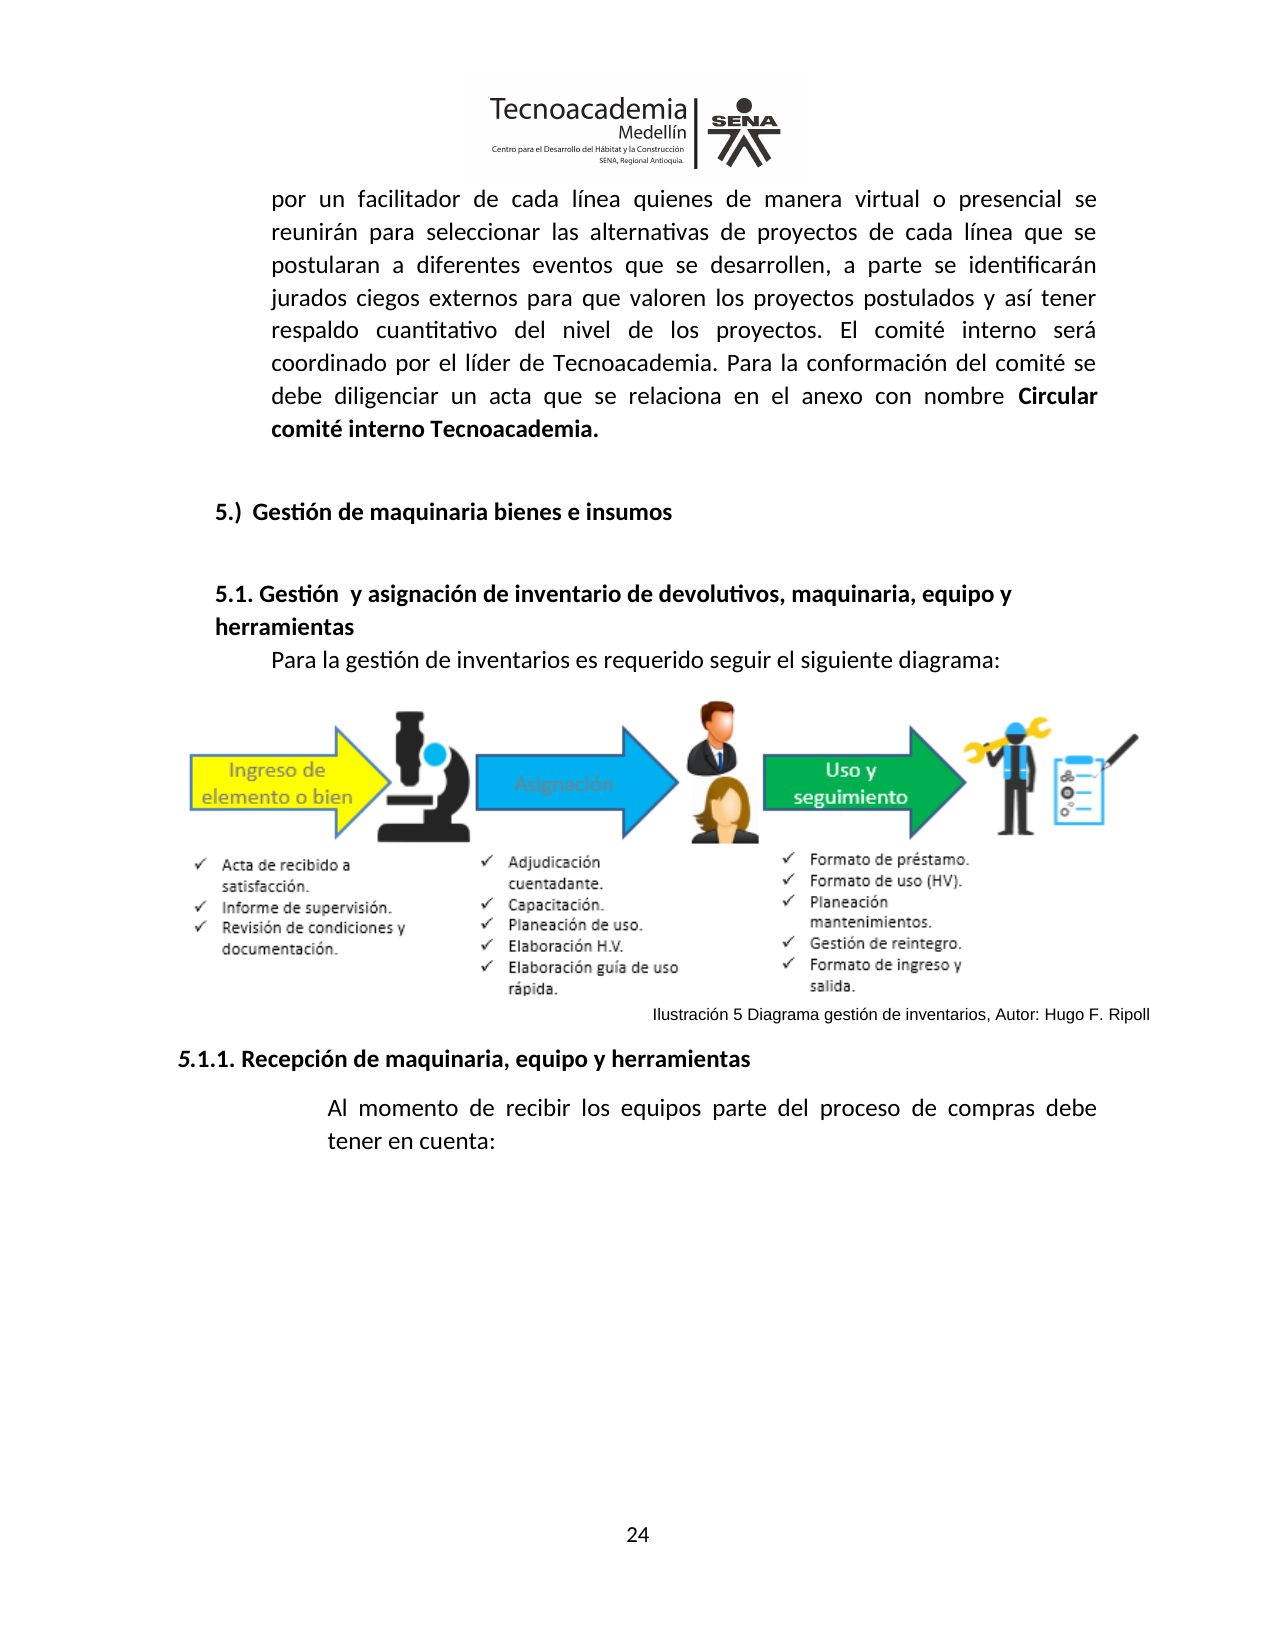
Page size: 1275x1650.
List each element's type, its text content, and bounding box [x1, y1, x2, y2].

picture [469, 73, 806, 183]
subtitle 5.1. Gestión y asignación de inventario de devolutivos, maquinaria, equipo y herramientas [215, 578, 1098, 642]
list Para la gestión de inventarios es requerido seguir el siguiente diagrama: [271, 644, 1098, 675]
picture [177, 693, 1150, 996]
subtitle Gestión de maquinaria bienes e insumos [215, 496, 1098, 526]
list Al momento de recibir los equipos parte del proceso de compras debe tener en cuenta: [327, 1093, 1098, 1156]
text 5.1.1. Recepción de maquinaria, equipo y herramientas [177, 996, 1098, 1073]
